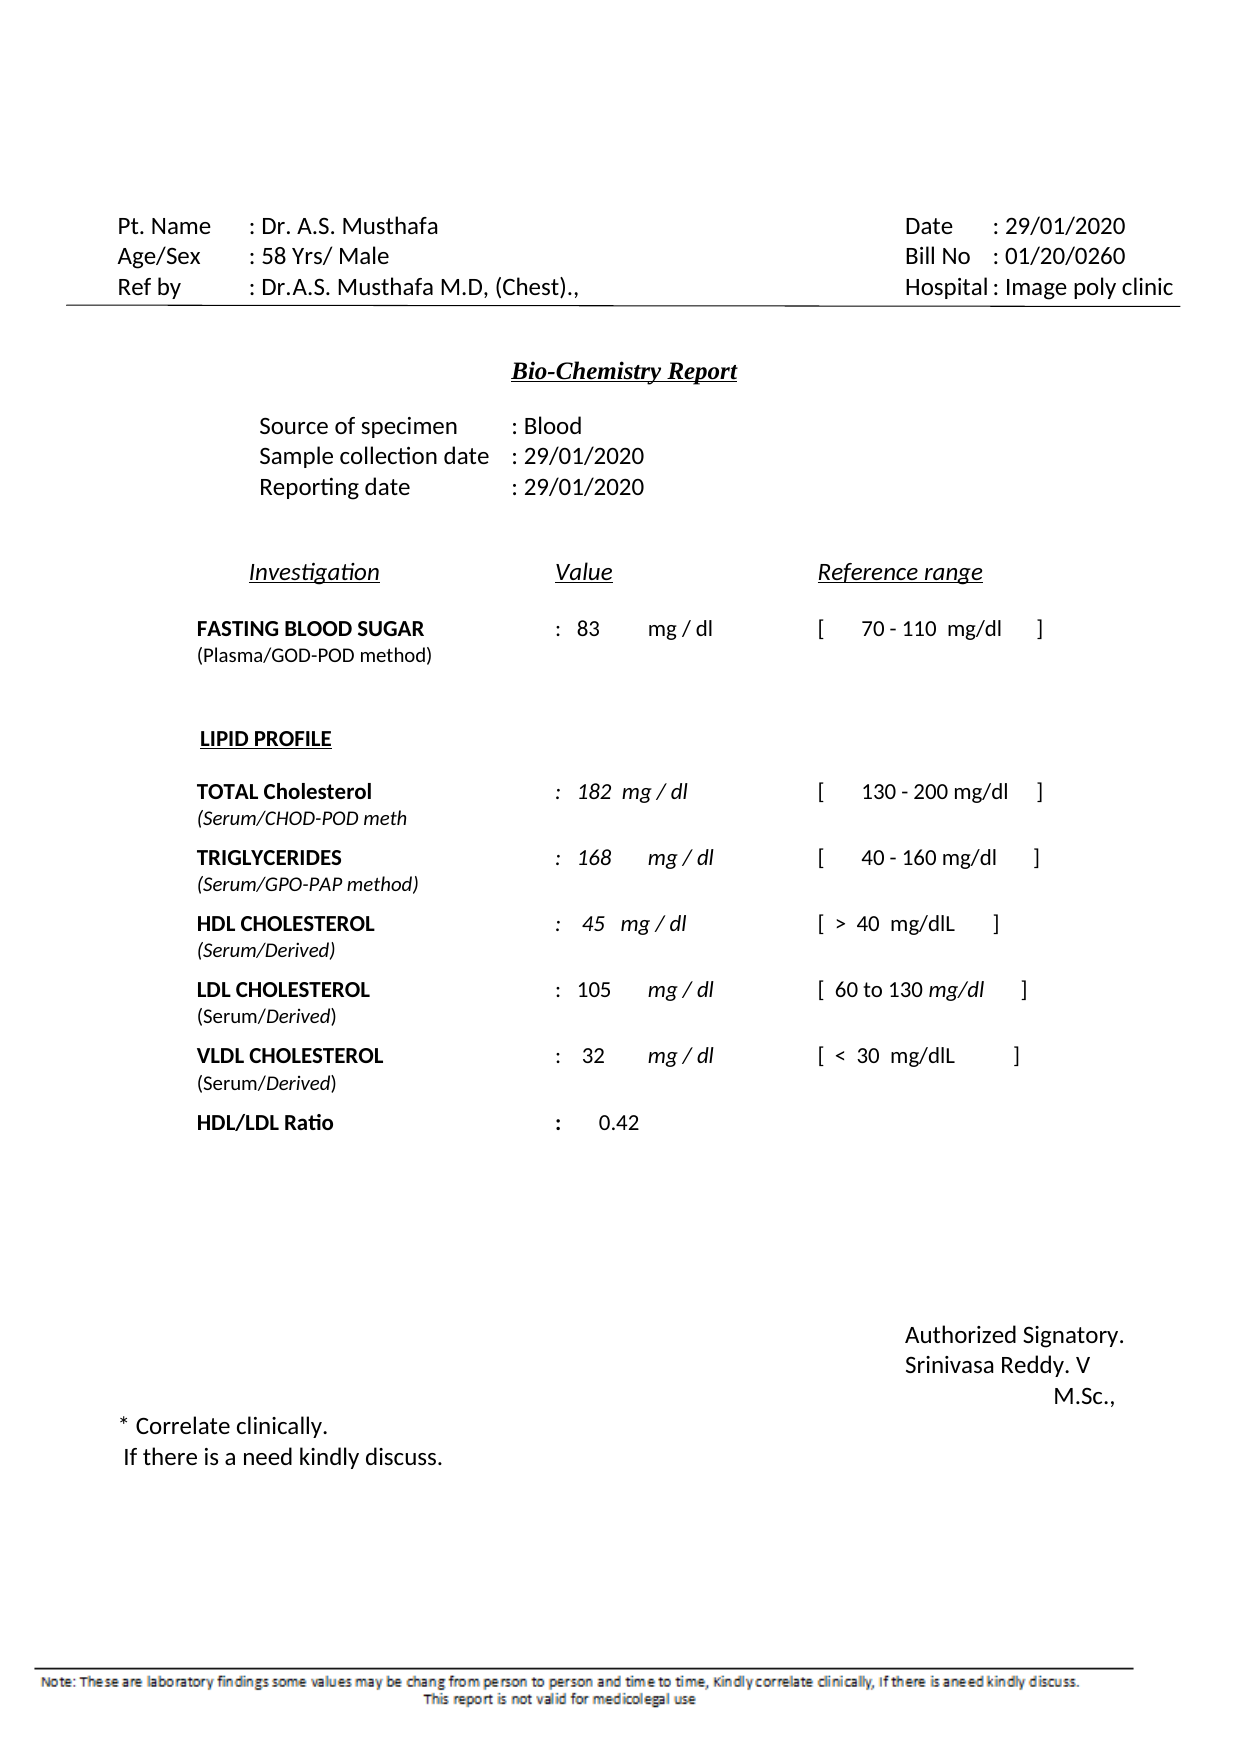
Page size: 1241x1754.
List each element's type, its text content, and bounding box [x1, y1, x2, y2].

text Authorized Signatory. [905, 1319, 1210, 1349]
text VLDL CHOLESTEROL : 32 mg / dl [ < 30 mg/dlL ] [161, 1042, 1210, 1070]
text (Plasma/GOD-POD method) [161, 642, 1210, 668]
text Ref by : Dr. A.S. Musthafa M.D, (Chest)., Hospital : Image poly clinic [74, 271, 1210, 302]
text If there is a need kindly discuss. [74, 1441, 1210, 1471]
text Srinivasa Reddy. V [861, 1349, 1210, 1380]
text Investigation Value Reference range [205, 556, 1210, 586]
text FASTING BLOOD SUGAR : 83 mg / dl [ 70 - 110 mg/dl ] [161, 614, 1210, 642]
text Sample collection date : 29/01/2020 [259, 440, 1210, 471]
text LDL CHOLESTEROL : 105 mg / dl [ 60 to 130 mg/dl ] [161, 976, 1210, 1003]
text M.Sc., [992, 1380, 1210, 1410]
text * Correlate clinically. [74, 1410, 1210, 1441]
text (Serum/Derived) [161, 1070, 1210, 1095]
picture [30, 1665, 1137, 1709]
text Bio-Chemistry Report [467, 356, 1210, 384]
text Reporting date : 29/01/2020 [259, 471, 1210, 501]
text (Serum/GPO-PAP method) [161, 871, 1210, 897]
text HDL/LDL Ratio : 0.42 [161, 1108, 1210, 1136]
text TRIGLYCERIDES : 168 mg / dl [ 40 - 160 mg/dl ] [161, 843, 1210, 871]
text LIPID PROFILE [113, 724, 1210, 752]
text Source of specimen : Blood [259, 410, 1210, 440]
text Pt. Name : Dr. A.S. Musthafa Date : 29/01/2020 [74, 210, 1210, 241]
text TOTAL Cholesterol : 182 mg / dl [ 130 - 200 mg/dl ] [161, 777, 1210, 805]
text Age/Sex : 58 Yrs/ Male Bill No : 01/20/0260 [74, 241, 1210, 271]
text HDL CHOLESTEROL : 45 mg / dl [ > 40 mg/dlL ] [161, 909, 1210, 937]
text (Serum/Derived) [161, 937, 1210, 963]
text (Serum/CHOD-POD meth [161, 805, 1210, 831]
text (Serum/Derived) [161, 1003, 1210, 1029]
